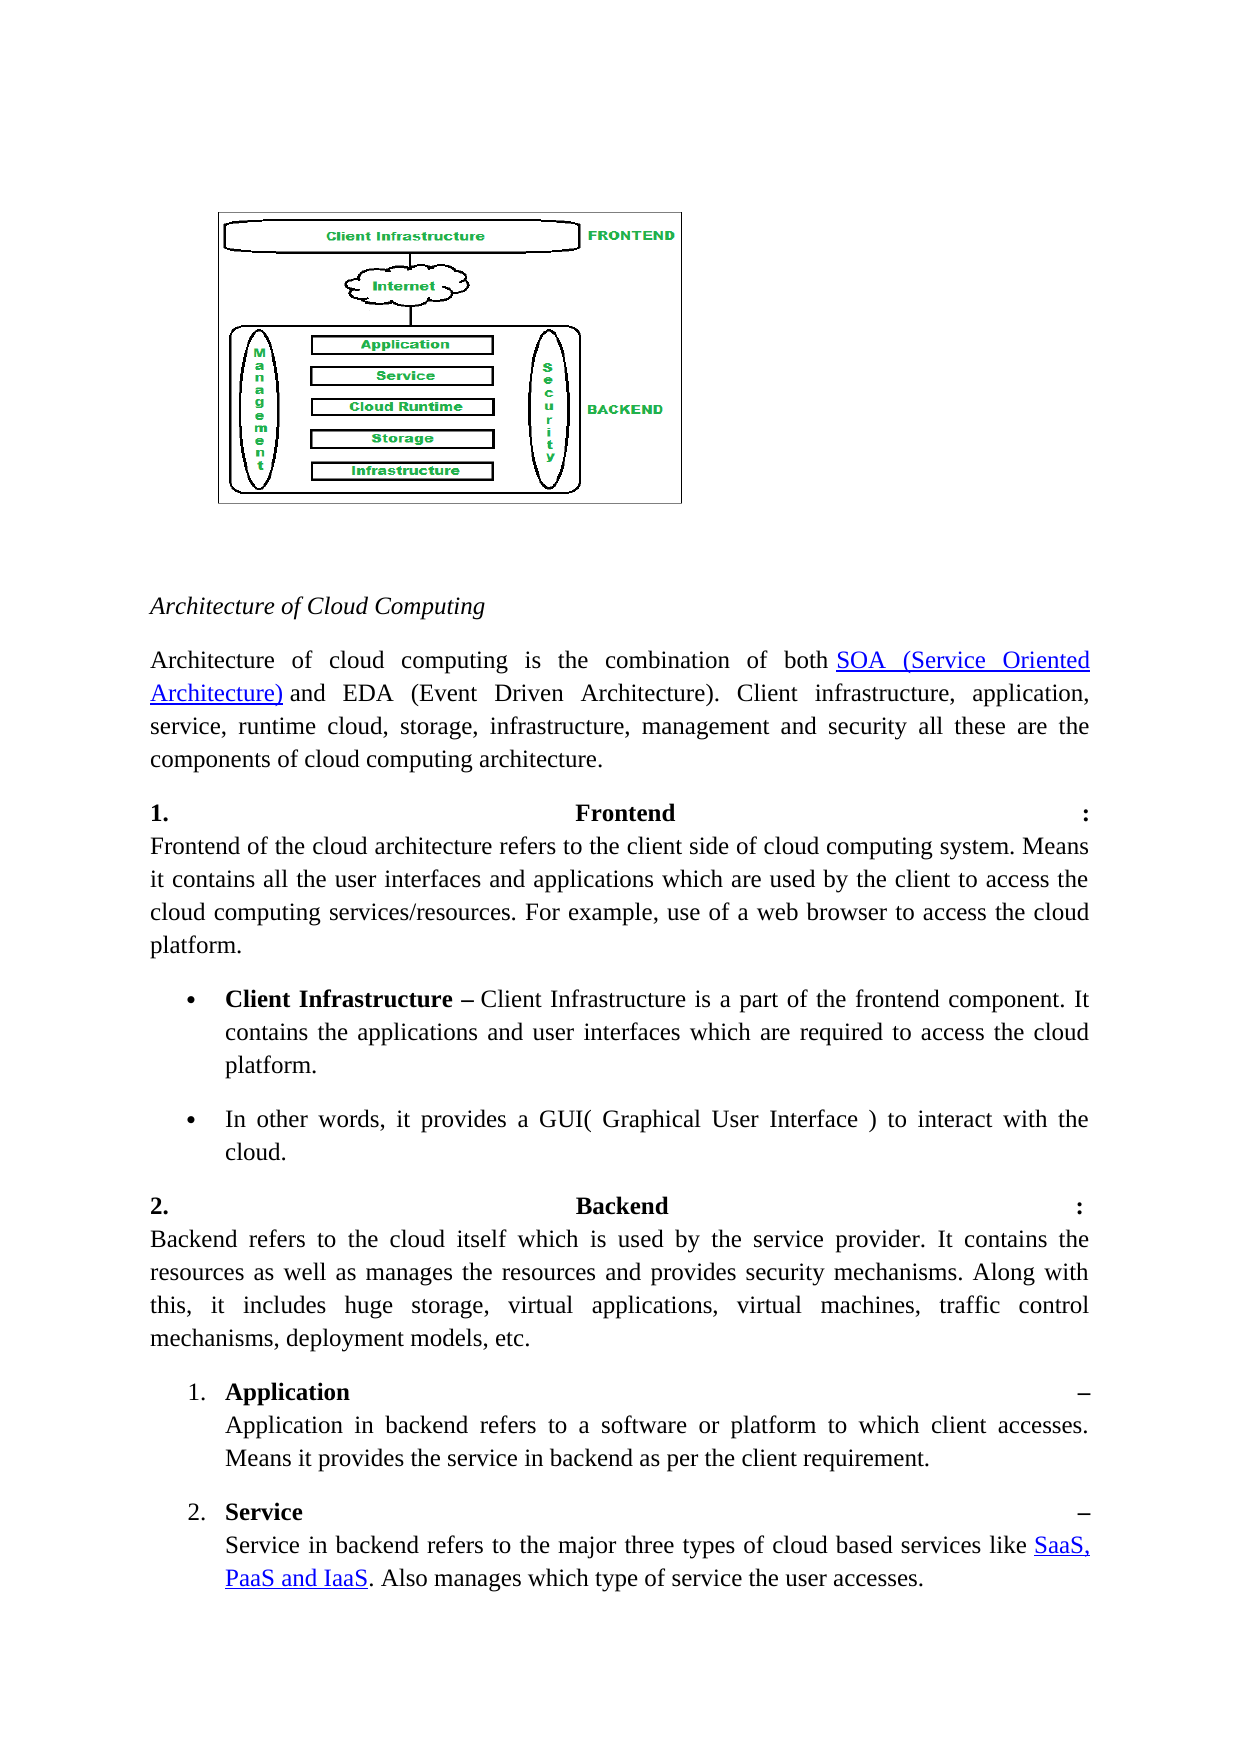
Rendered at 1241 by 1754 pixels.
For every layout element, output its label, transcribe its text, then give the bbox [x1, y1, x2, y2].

text Architecture of cloud computing is the combination of both SOA (Service Oriented Architecture) and EDA (Event Driven Architecture). Client infrastructure, application, service, runtime cloud, storage, infrastructure, management and security all these are the components of cloud computing architecture. [150, 645, 1090, 773]
list In other words, it provides a GUI( Graphical User Interface ) to interact with the cloud. [187, 1104, 1090, 1166]
list Service – Service in backend refers to the major three types of cloud based services like SaaS, PaaS and IaaS. Also manages which type of service the user accesses. [187, 1497, 1090, 1591]
text 2. Backend : Backend refers to the cloud itself which is used by the service provider. It contains the resources as well as manages the resources and provides security mechanisms. Along with this, it includes huge storage, virtual applications, virtual machines, traffic control mechanisms, deployment models, etc. [150, 1191, 1090, 1352]
list Client Infrastructure – Client Infrastructure is a part of the frontend component. It contains the applications and user interfaces which are required to access the cloud platform. [187, 984, 1090, 1079]
picture [150, 150, 751, 567]
text 1. Frontend : Frontend of the cloud architecture refers to the client side of cloud computing system. Means it contains all the user interfaces and applications which are used by the client to access the cloud computing services/resources. For example, use of a web browser to access the cloud platform. [150, 798, 1090, 959]
text Architecture of Cloud Computing [150, 591, 1090, 620]
list Application – Application in backend refers to a software or platform to which client accesses. Means it provides the service in backend as per the client requirement. [187, 1377, 1090, 1472]
